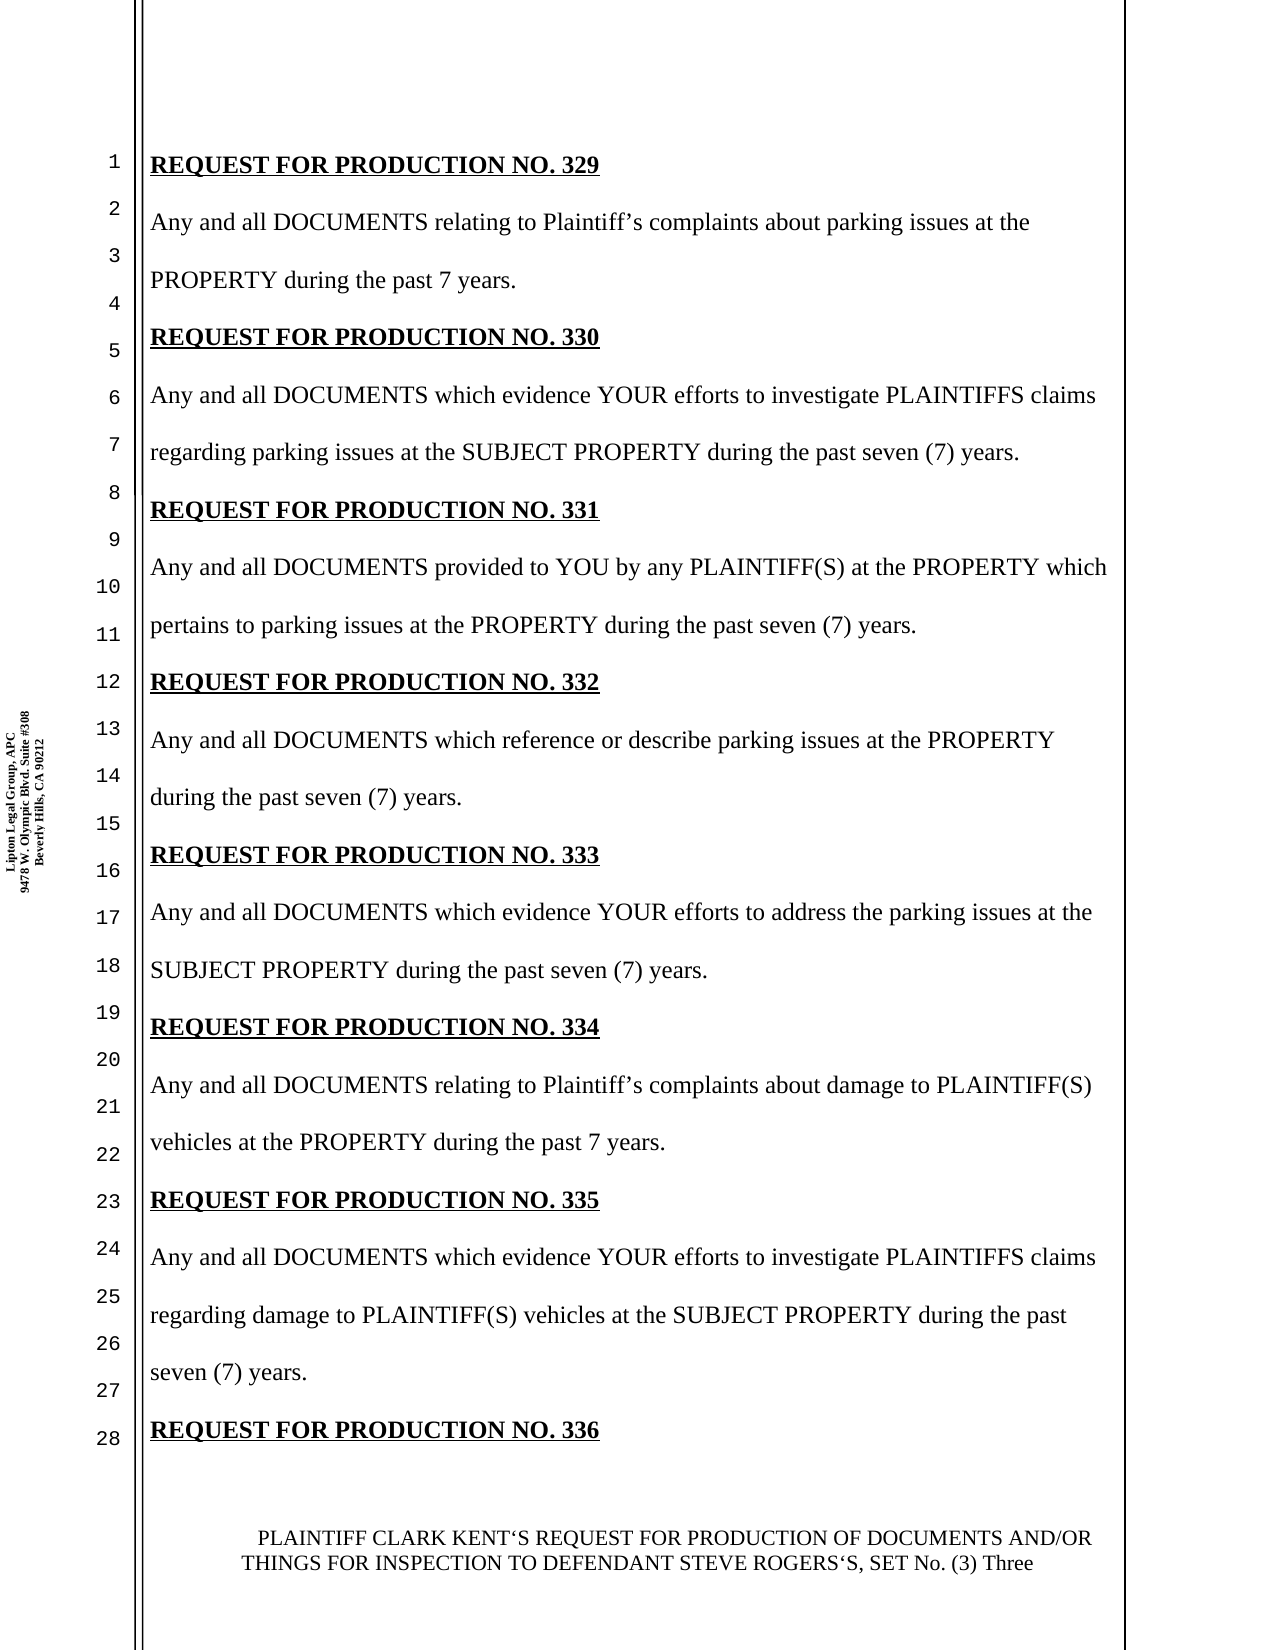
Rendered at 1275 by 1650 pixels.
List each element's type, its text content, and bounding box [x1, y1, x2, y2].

text Any and all DOCUMENTS which evidence YOUR efforts to investigate PLAINTIFFS claims regarding damage to PLAINTIFF(S) vehicles at the SUBJECT PROPERTY during the past seven (7) years. [150, 1242, 1125, 1386]
text Any and all DOCUMENTS relating to Plaintiff’s complaints about parking issues at the PROPERTY during the past 7 years. [150, 207, 1125, 294]
text REQUEST FOR PRODUCTION NO. 336 [150, 1415, 1125, 1444]
text REQUEST FOR PRODUCTION NO. 329 [150, 150, 1125, 179]
text REQUEST FOR PRODUCTION NO. 331 [150, 495, 1125, 524]
text Any and all DOCUMENTS which reference or describe parking issues at the PROPERTY during the past seven (7) years. [150, 725, 1125, 811]
text REQUEST FOR PRODUCTION NO. 333 [150, 840, 1125, 869]
text Any and all DOCUMENTS which evidence YOUR efforts to address the parking issues at the SUBJECT PROPERTY during the past seven (7) years. [150, 897, 1125, 984]
text Any and all DOCUMENTS which evidence YOUR efforts to investigate PLAINTIFFS claims regarding parking issues at the SUBJECT PROPERTY during the past seven (7) years. [150, 380, 1125, 466]
text REQUEST FOR PRODUCTION NO. 335 [150, 1185, 1125, 1214]
text REQUEST FOR PRODUCTION NO. 332 [150, 667, 1125, 696]
text REQUEST FOR PRODUCTION NO. 334 [150, 1012, 1125, 1041]
text REQUEST FOR PRODUCTION NO. 330 [150, 322, 1125, 351]
text Any and all DOCUMENTS provided to YOU by any PLAINTIFF(S) at the PROPERTY which pertains to parking issues at the PROPERTY during the past seven (7) years. [150, 552, 1125, 639]
text Any and all DOCUMENTS relating to Plaintiff’s complaints about damage to PLAINTIFF(S) vehicles at the PROPERTY during the past 7 years. [150, 1070, 1125, 1156]
